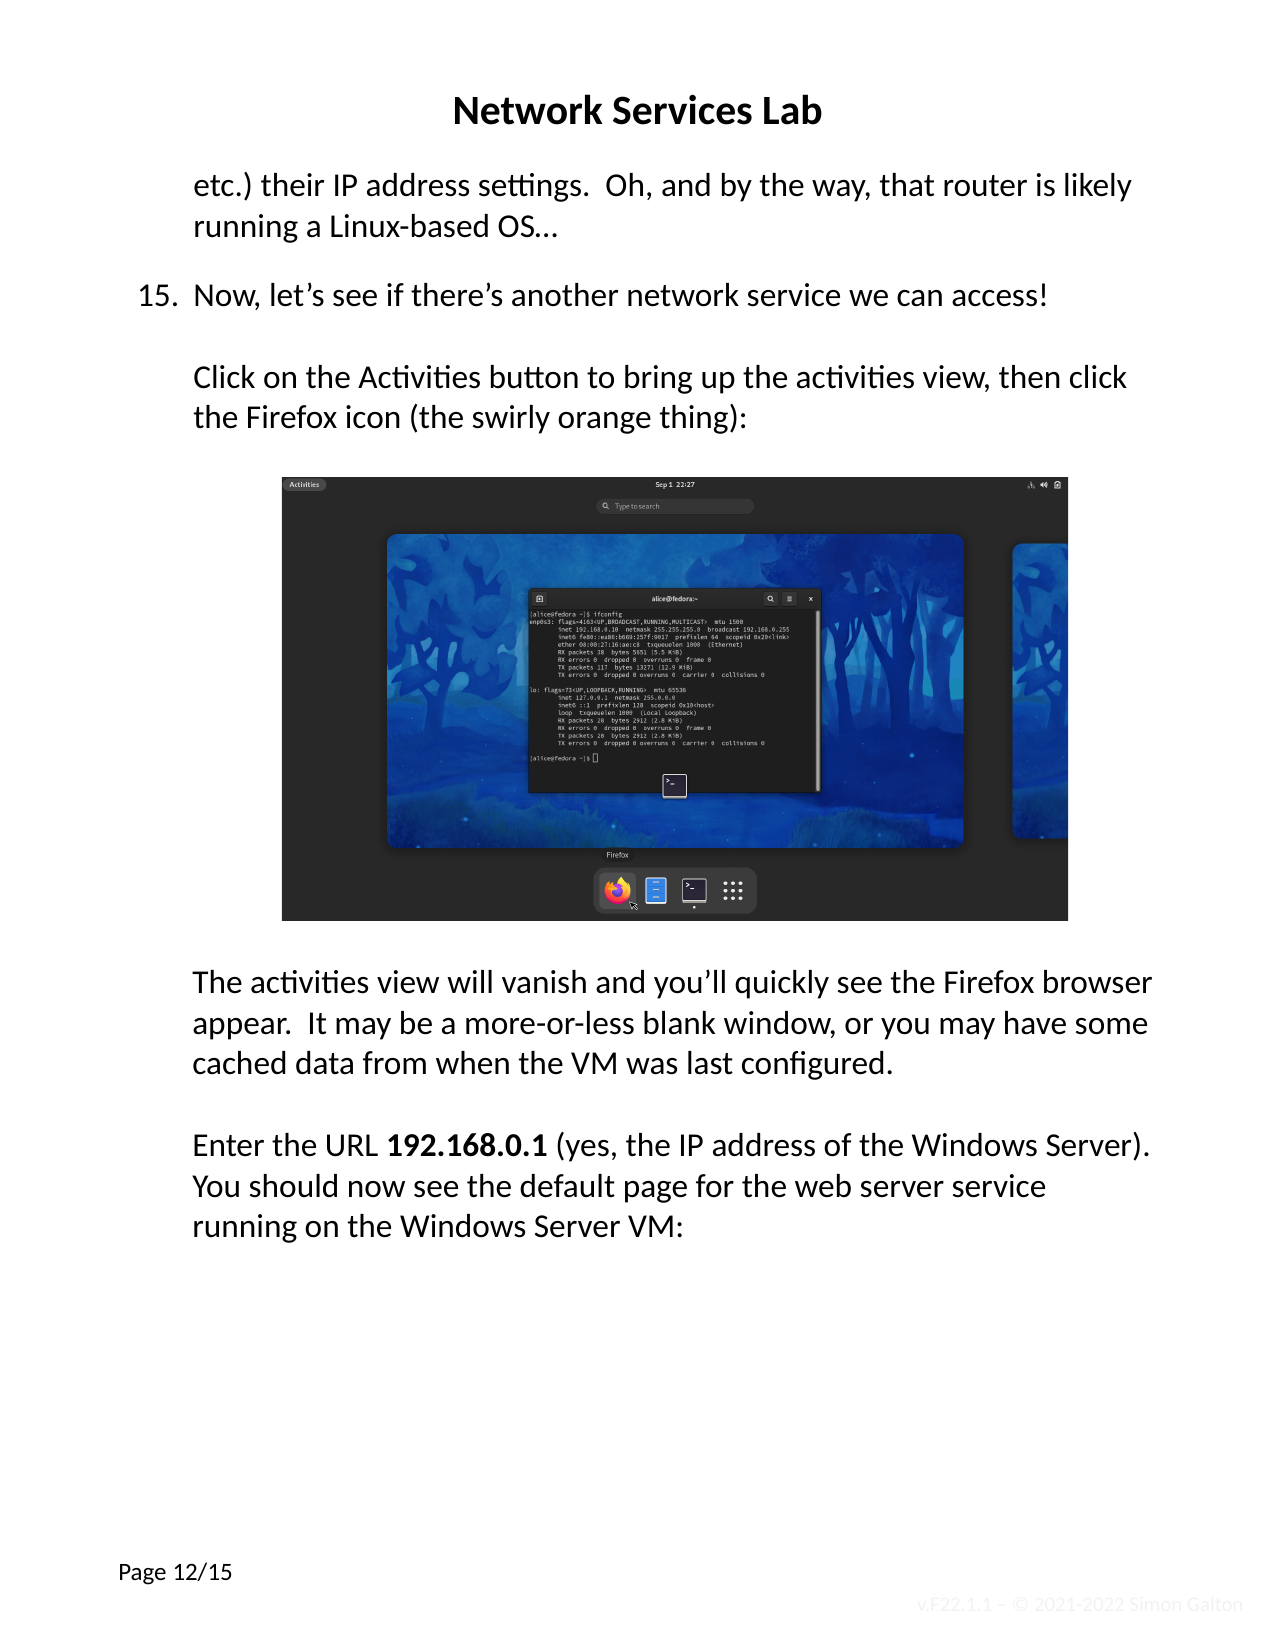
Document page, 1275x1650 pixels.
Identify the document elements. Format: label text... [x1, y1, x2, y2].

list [193, 164, 1157, 274]
list Click on the Activities button to bring up the activities view, then click the Firefox icon (the swirly orange thing): [193, 356, 1157, 437]
text You should now see the default page for the web server service running on the Windows Server VM: [192, 1164, 1157, 1246]
list Now, let’s see if there’s another network service we can access! [137, 274, 1157, 315]
picture [281, 477, 1069, 921]
text The activities view will vanish and you’ll quickly see the Firefox browser appear. It may be a more-or-less blank window, or you may have some cached data from when the VM was last configured. Enter the URL 192.168.0.1 (yes, the IP address of the Windows Server). [192, 961, 1157, 1164]
